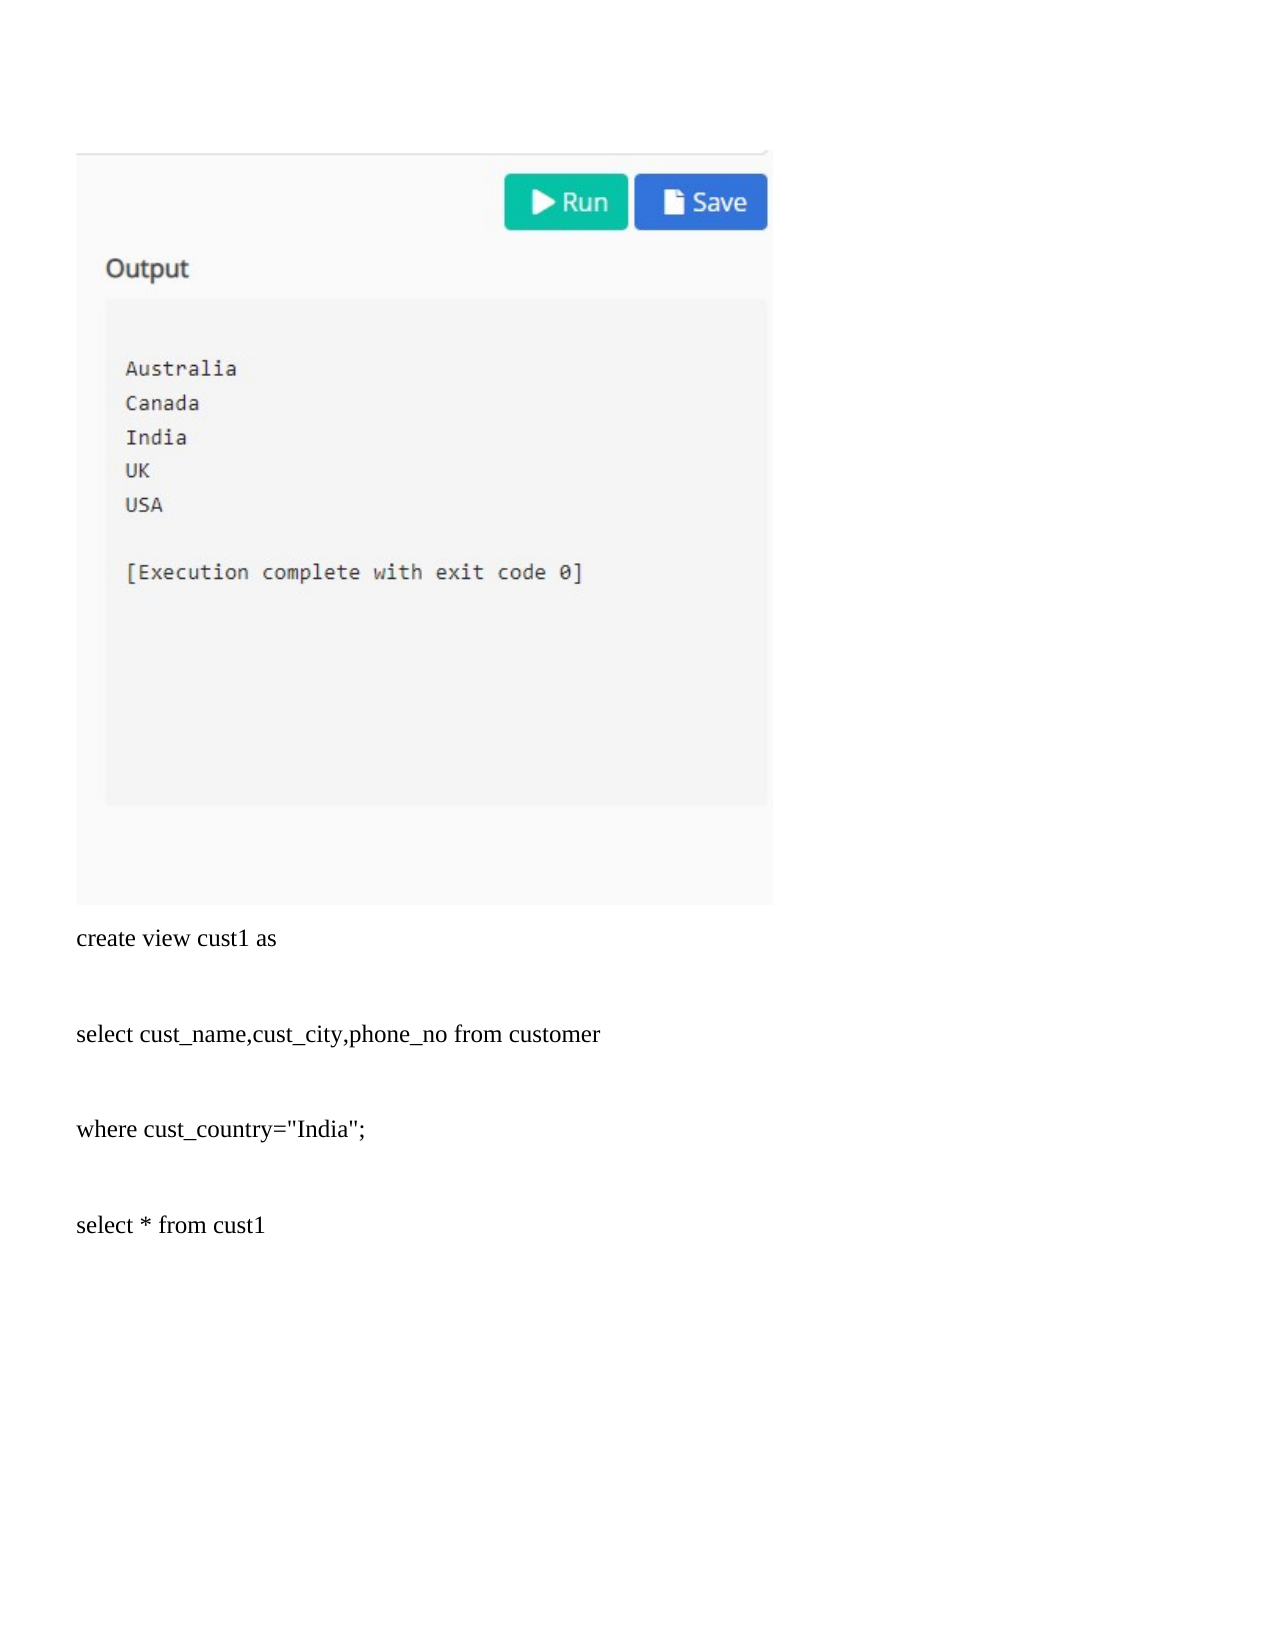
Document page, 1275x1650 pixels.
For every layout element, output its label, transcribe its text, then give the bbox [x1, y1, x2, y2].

text where cust_country="India"; [76, 1114, 1125, 1143]
text select * from cust1 [76, 1210, 1125, 1238]
text select cust_name,cust_city,phone_no from customer [76, 1019, 1125, 1048]
picture [76, 150, 773, 905]
text create view cust1 as [76, 923, 1125, 952]
